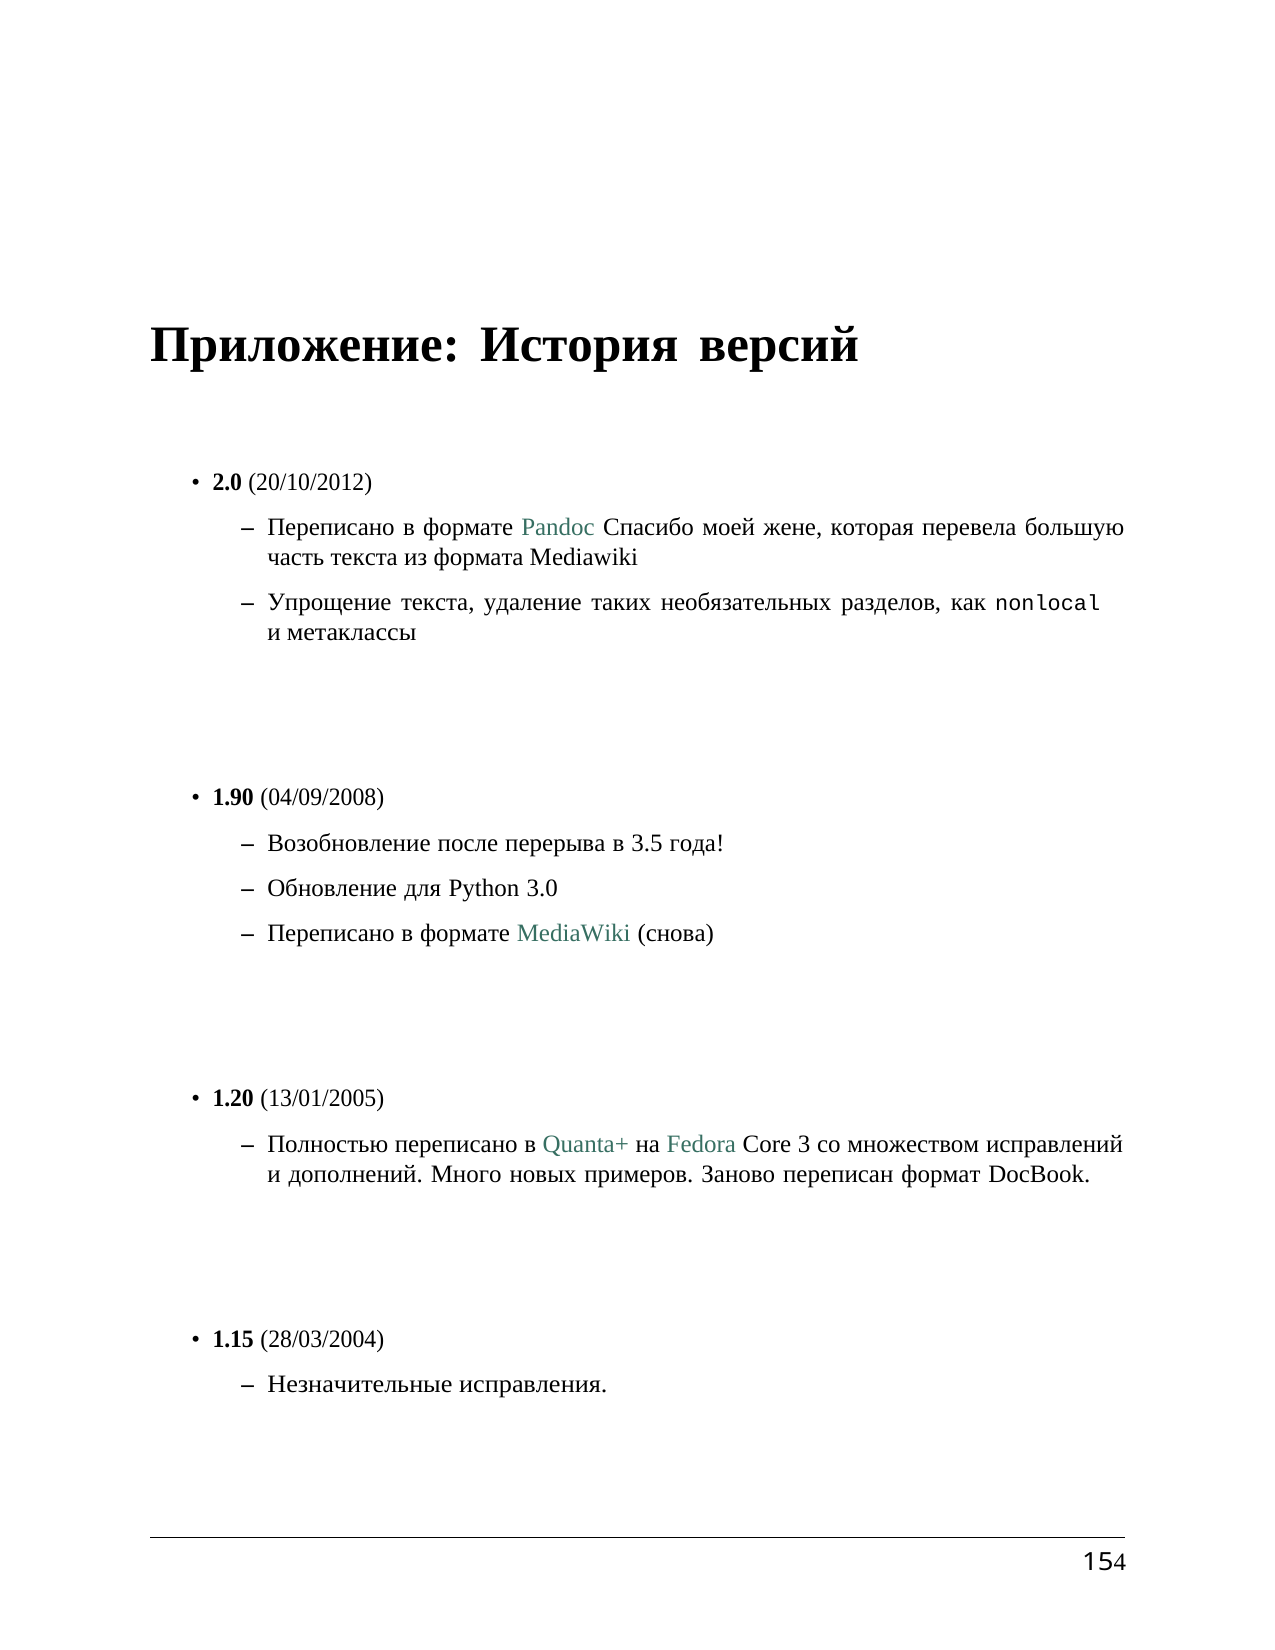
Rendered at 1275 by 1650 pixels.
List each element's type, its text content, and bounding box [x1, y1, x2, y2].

list 2.0 (20/10/2012) [191, 467, 1144, 495]
list Возобновление после перерыва в 3.5 года! [241, 828, 1144, 856]
list 1.20 (13/01/2005) [191, 1083, 1144, 1112]
list 1.90 (04/09/2008) [191, 782, 1144, 811]
list Упрощение текста, удаление таких необязательных разделов, как nonlocal и метаклассы [241, 587, 1125, 646]
list Переписано в формате MediaWiki (снова) [241, 918, 1144, 947]
list Переписано в формате Pandoc Спасибо моей жене, которая перевела большую часть текста из формата Mediawiki [241, 512, 1125, 571]
list Обновление для Python 3.0 [241, 873, 1144, 902]
list Полностью переписано в Quanta+ на Fedora Core 3 со множеством исправлений и дополнений. Много новых примеров. Заново переписан формат DocBook. [241, 1129, 1125, 1187]
list Незначительные исправления. [241, 1369, 1144, 1398]
subtitle Приложение: История версий [150, 314, 1144, 373]
list 1.15 (28/03/2004) [191, 1324, 1144, 1353]
